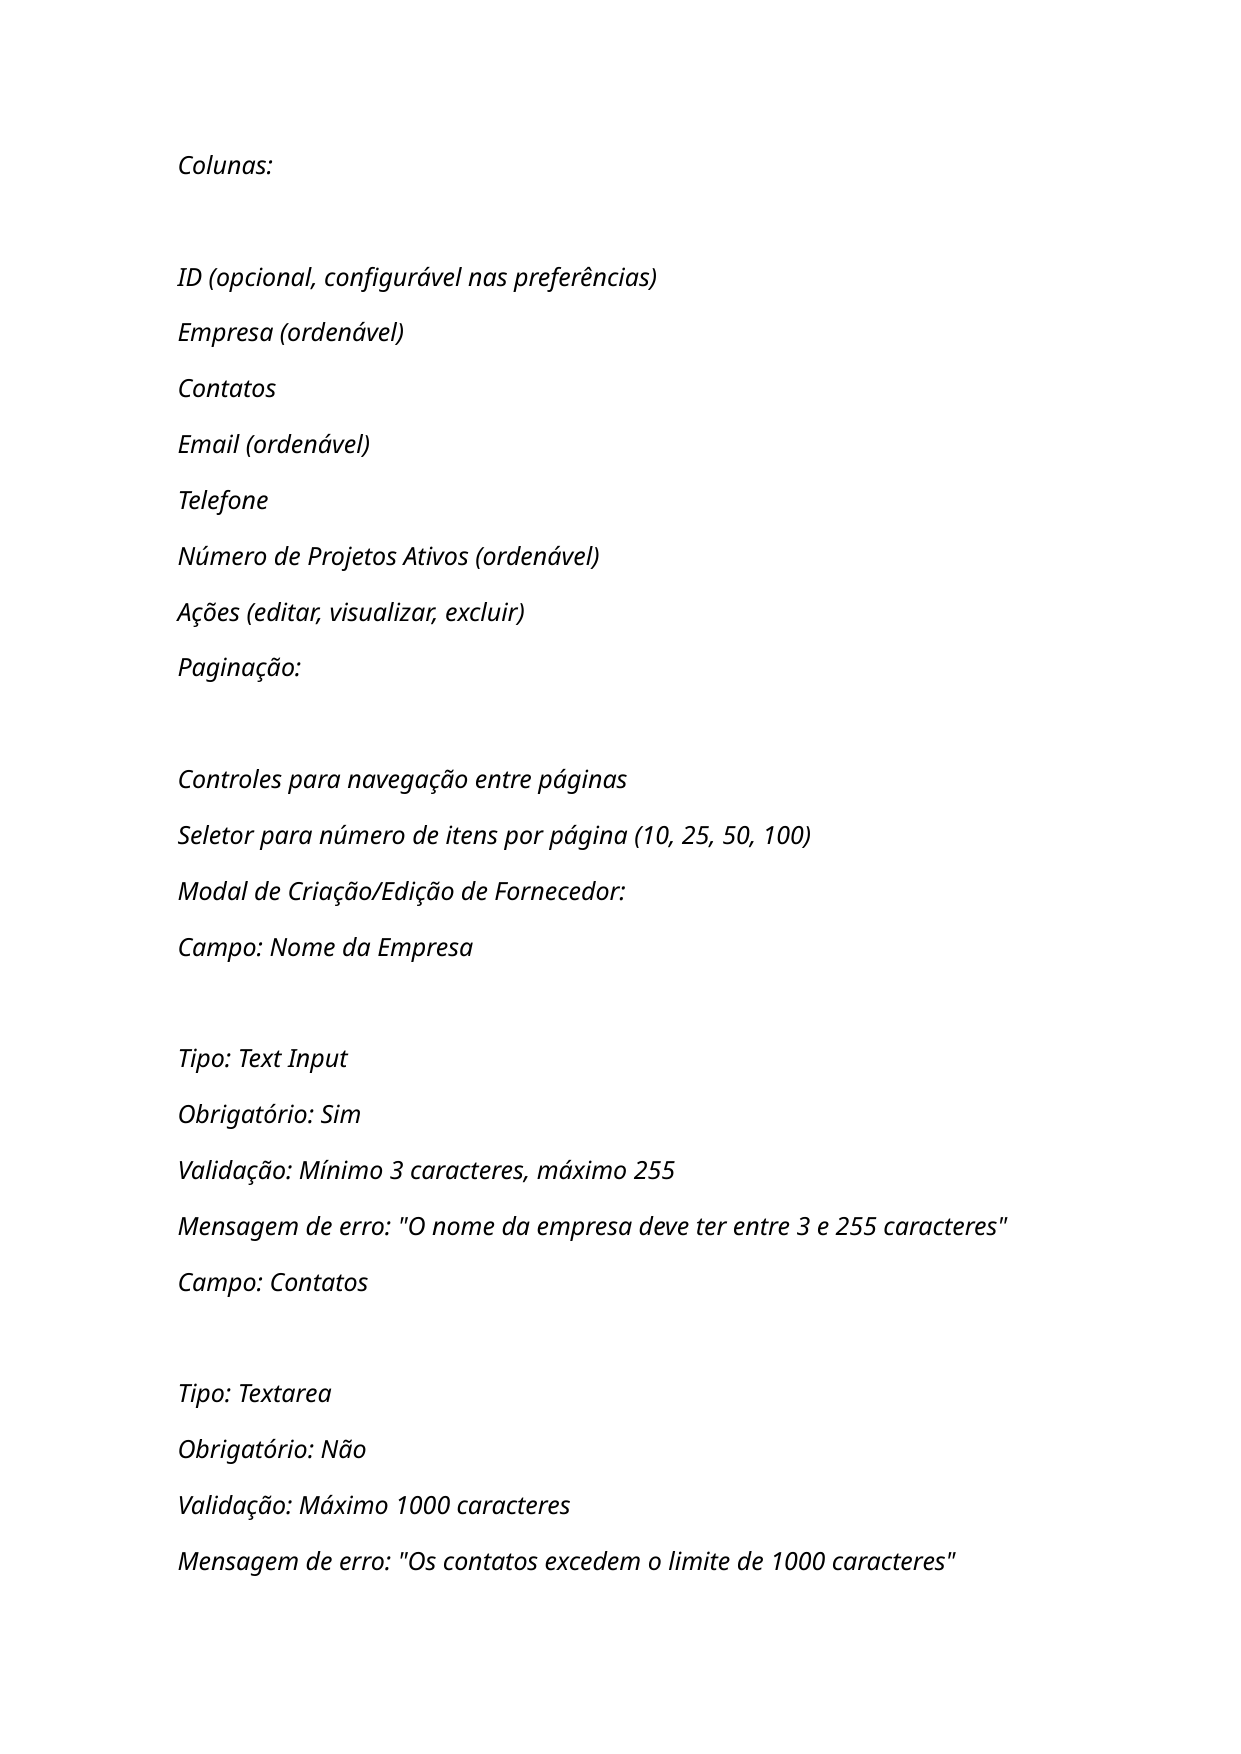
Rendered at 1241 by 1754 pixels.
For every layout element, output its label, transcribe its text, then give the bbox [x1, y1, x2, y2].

text Tipo: Text Input [177, 1041, 1063, 1075]
text Colunas: [177, 148, 1063, 182]
text Paginação: [177, 650, 1063, 684]
text Campo: Contatos [177, 1264, 1063, 1298]
text Controles para navegação entre páginas [177, 762, 1063, 796]
text Mensagem de erro: "O nome da empresa deve ter entre 3 e 255 caracteres" [177, 1208, 1063, 1242]
text Ações (editar, visualizar, excluir) [177, 594, 1063, 628]
text Validação: Mínimo 3 caracteres, máximo 255 [177, 1153, 1063, 1187]
text Seletor para número de itens por página (10, 25, 50, 100) [177, 818, 1063, 852]
text Tipo: Textarea [177, 1376, 1063, 1410]
text Campo: Nome da Empresa [177, 929, 1063, 963]
text Validação: Máximo 1000 caracteres [177, 1488, 1063, 1522]
text Obrigatório: Sim [177, 1097, 1063, 1131]
text Obrigatório: Não [177, 1432, 1063, 1466]
text Email (ordenável) [177, 427, 1063, 461]
text Modal de Criação/Edição de Fornecedor: [177, 873, 1063, 907]
text Mensagem de erro: "Os contatos excedem o limite de 1000 caracteres" [177, 1543, 1063, 1577]
text Empresa (ordenável) [177, 315, 1063, 349]
text ID (opcional, configurável nas preferências) [177, 259, 1063, 293]
text Contatos [177, 371, 1063, 405]
text Telefone [177, 483, 1063, 517]
text Número de Projetos Ativos (ordenável) [177, 538, 1063, 572]
